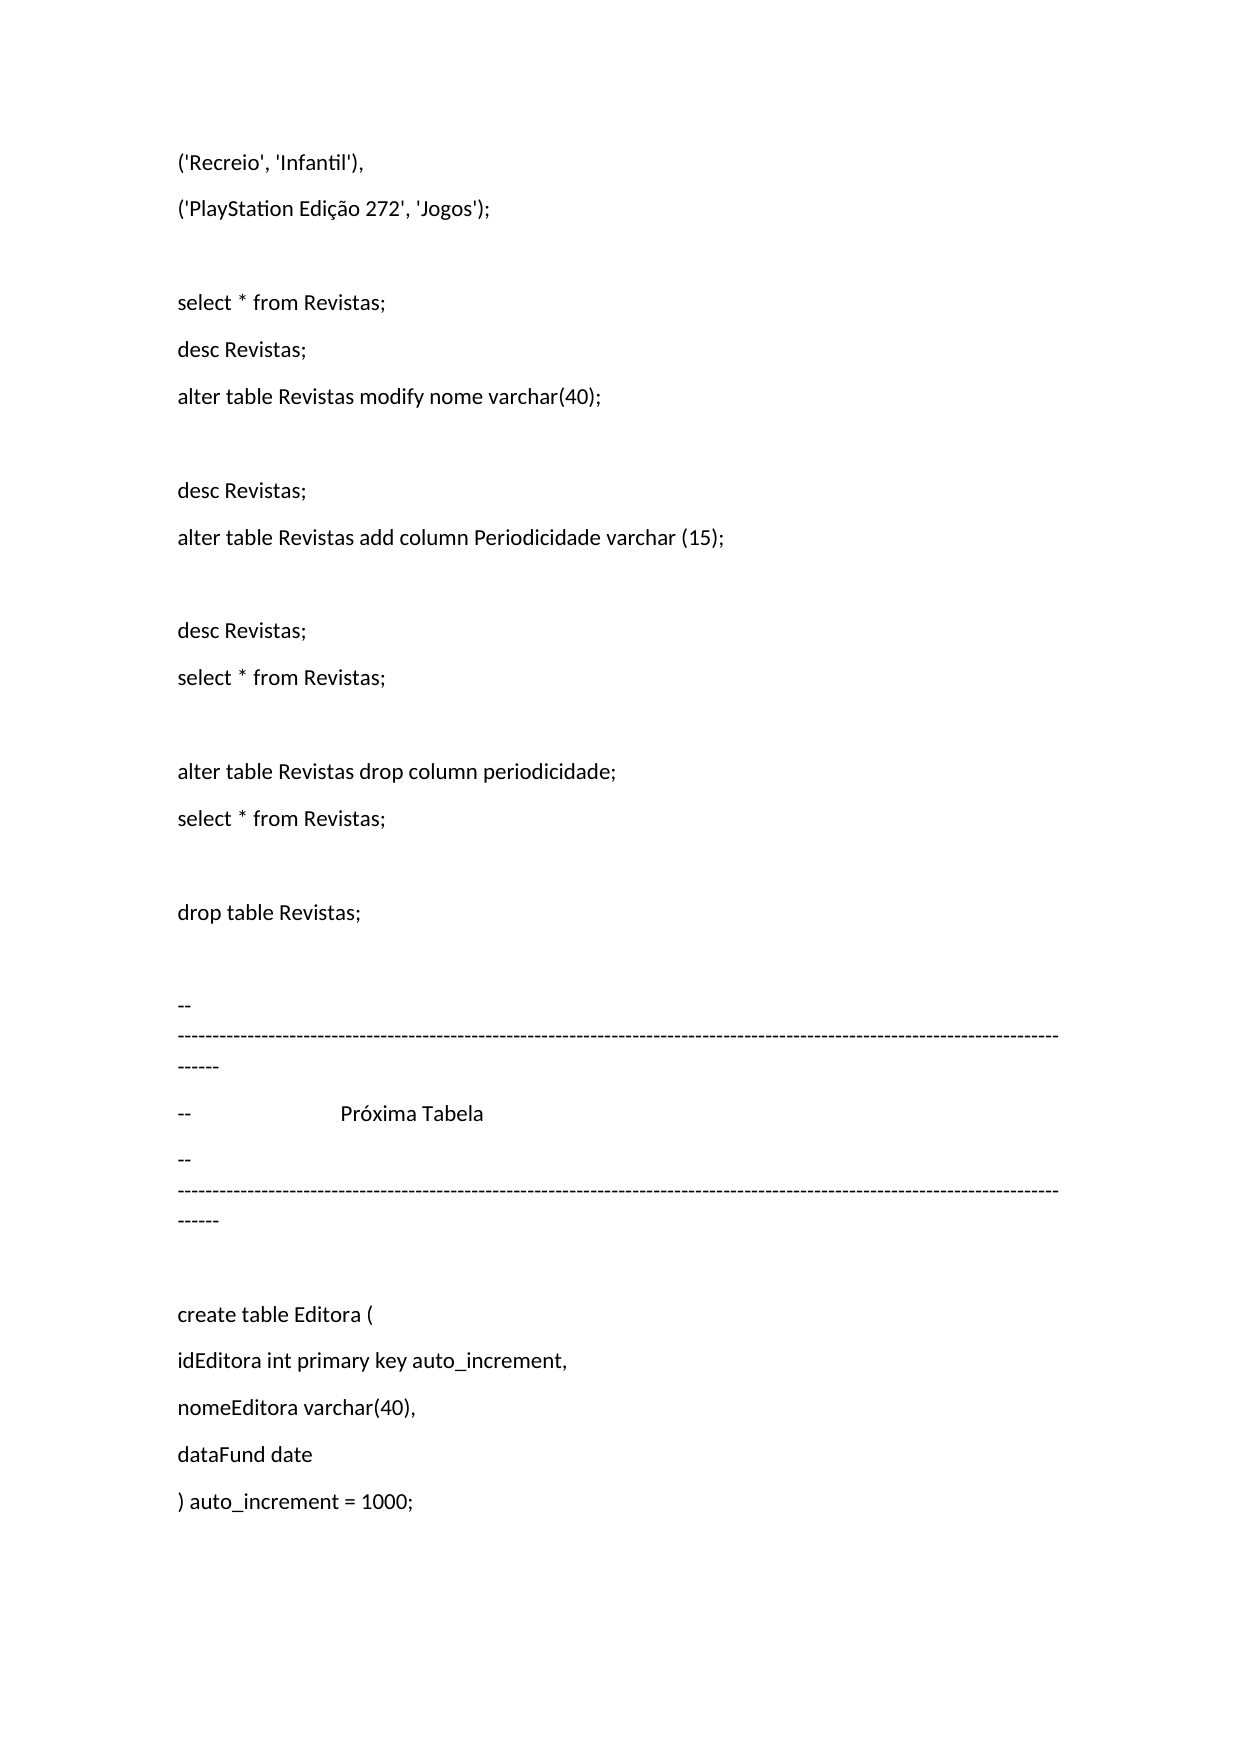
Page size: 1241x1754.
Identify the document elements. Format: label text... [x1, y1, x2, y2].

text select * from Revistas; [177, 804, 1063, 832]
text idEditora int primary key auto_increment, [177, 1347, 1063, 1374]
text ('Recreio', 'Infantil'), [177, 148, 1063, 176]
text select * from Revistas; [177, 663, 1063, 691]
text nomeEditora varchar(40), [177, 1393, 1063, 1421]
text alter table Revistas add column Periodicidade varchar (15); [177, 523, 1063, 551]
text -- Próxima Tabela [177, 1099, 1063, 1127]
text desc Revistas; [177, 335, 1063, 363]
text drop table Revistas; [177, 898, 1063, 926]
text create table Editora ( [177, 1300, 1063, 1328]
text alter table Revistas drop column periodicidade; [177, 757, 1063, 785]
text ) auto_increment = 1000; [177, 1487, 1063, 1515]
text -- ------------------------------------------------------------------------------------------------------------------------------------ [177, 1146, 1063, 1234]
text desc Revistas; [177, 476, 1063, 504]
text desc Revistas; [177, 616, 1063, 644]
text alter table Revistas modify nome varchar(40); [177, 382, 1063, 410]
text ('PlayStation Edição 272', 'Jogos'); [177, 194, 1063, 222]
text select * from Revistas; [177, 288, 1063, 316]
text dataFund date [177, 1440, 1063, 1468]
text -- ------------------------------------------------------------------------------------------------------------------------------------ [177, 991, 1063, 1080]
